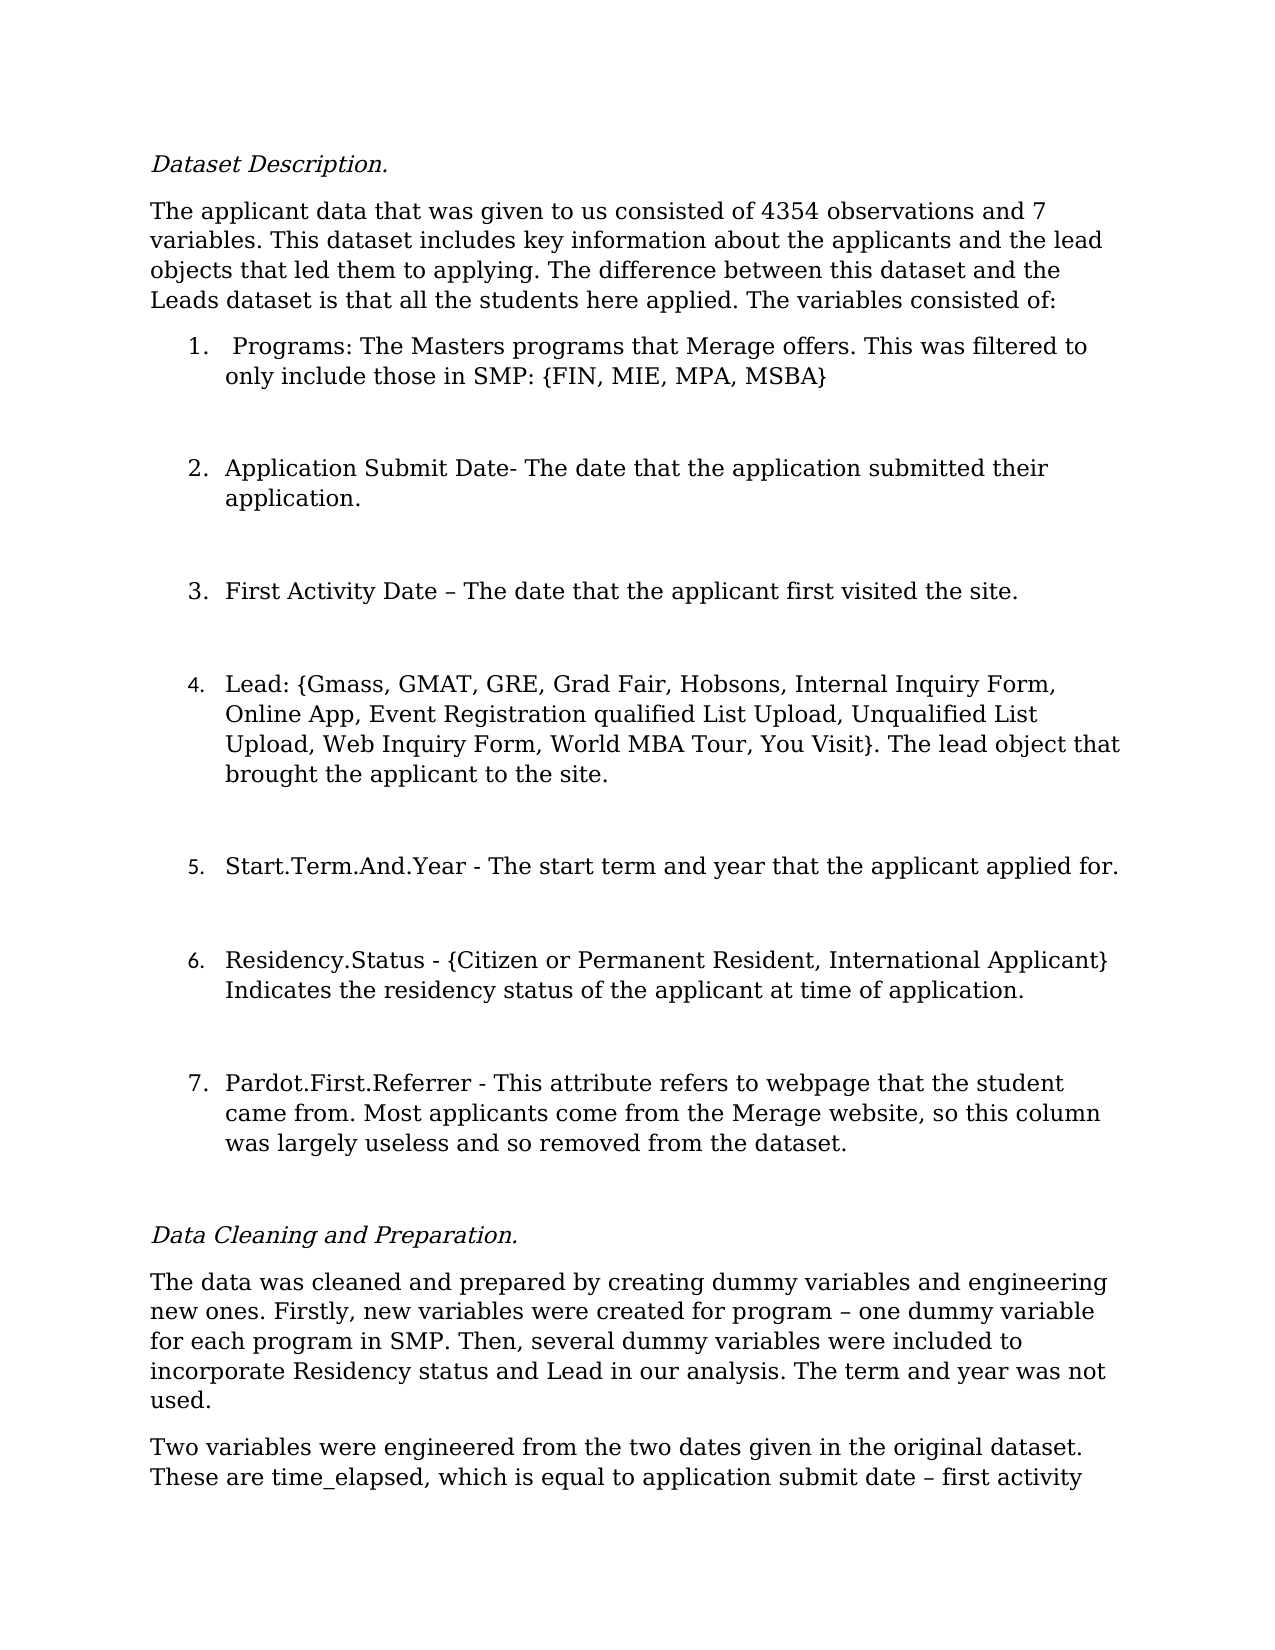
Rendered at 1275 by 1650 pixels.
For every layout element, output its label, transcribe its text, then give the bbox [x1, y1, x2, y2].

list Programs: The Masters programs that Merage offers. This was filtered to only include those in SMP: {FIN, MIE, MPA, MSBA} [187, 332, 1125, 389]
list Start.Term.And.Year - The start term and year that the applicant applied for. [187, 852, 1125, 880]
text The data was cleaned and prepared by creating dummy variables and engineering new ones. Firstly, new variables were created for program – one dummy variable for each program in SMP. Then, several dummy variables were included to incorporate Residency status and Lead in our analysis. The term and year was not used. [150, 1267, 1125, 1414]
list Lead: {Gmass, GMAT, GRE, Grad Fair, Hobsons, Internal Inquiry Form, Online App, Event Registration qualified List Upload, Unqualified List Upload, Web Inquiry Form, World MBA Tour, You Visit}. The lead object that brought the applicant to the site. [187, 669, 1125, 787]
text The applicant data that was given to us consisted of 4354 observations and 7 variables. This dataset includes key information about the applicants and the lead objects that led them to applying. The difference between this dataset and the Leads dataset is that all the students here applied. The variables consisted of: [150, 196, 1125, 313]
text Dataset Description. [150, 150, 1125, 177]
text Data Cleaning and Preparation. [150, 1221, 1125, 1248]
list Pardot.First.Referrer - This attribute refers to webpage that the student came from. Most applicants come from the Merage website, so this column was largely useless and so removed from the dataset. [187, 1069, 1125, 1156]
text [150, 1432, 1125, 1490]
list Application Submit Date- The date that the application submitted their application. [187, 454, 1125, 511]
list First Activity Date – The date that the applicant first visited the site. [187, 577, 1125, 604]
list Residency.Status - {Citizen or Permanent Resident, International Applicant} Indicates the residency status of the applicant at time of application. [187, 946, 1125, 1004]
